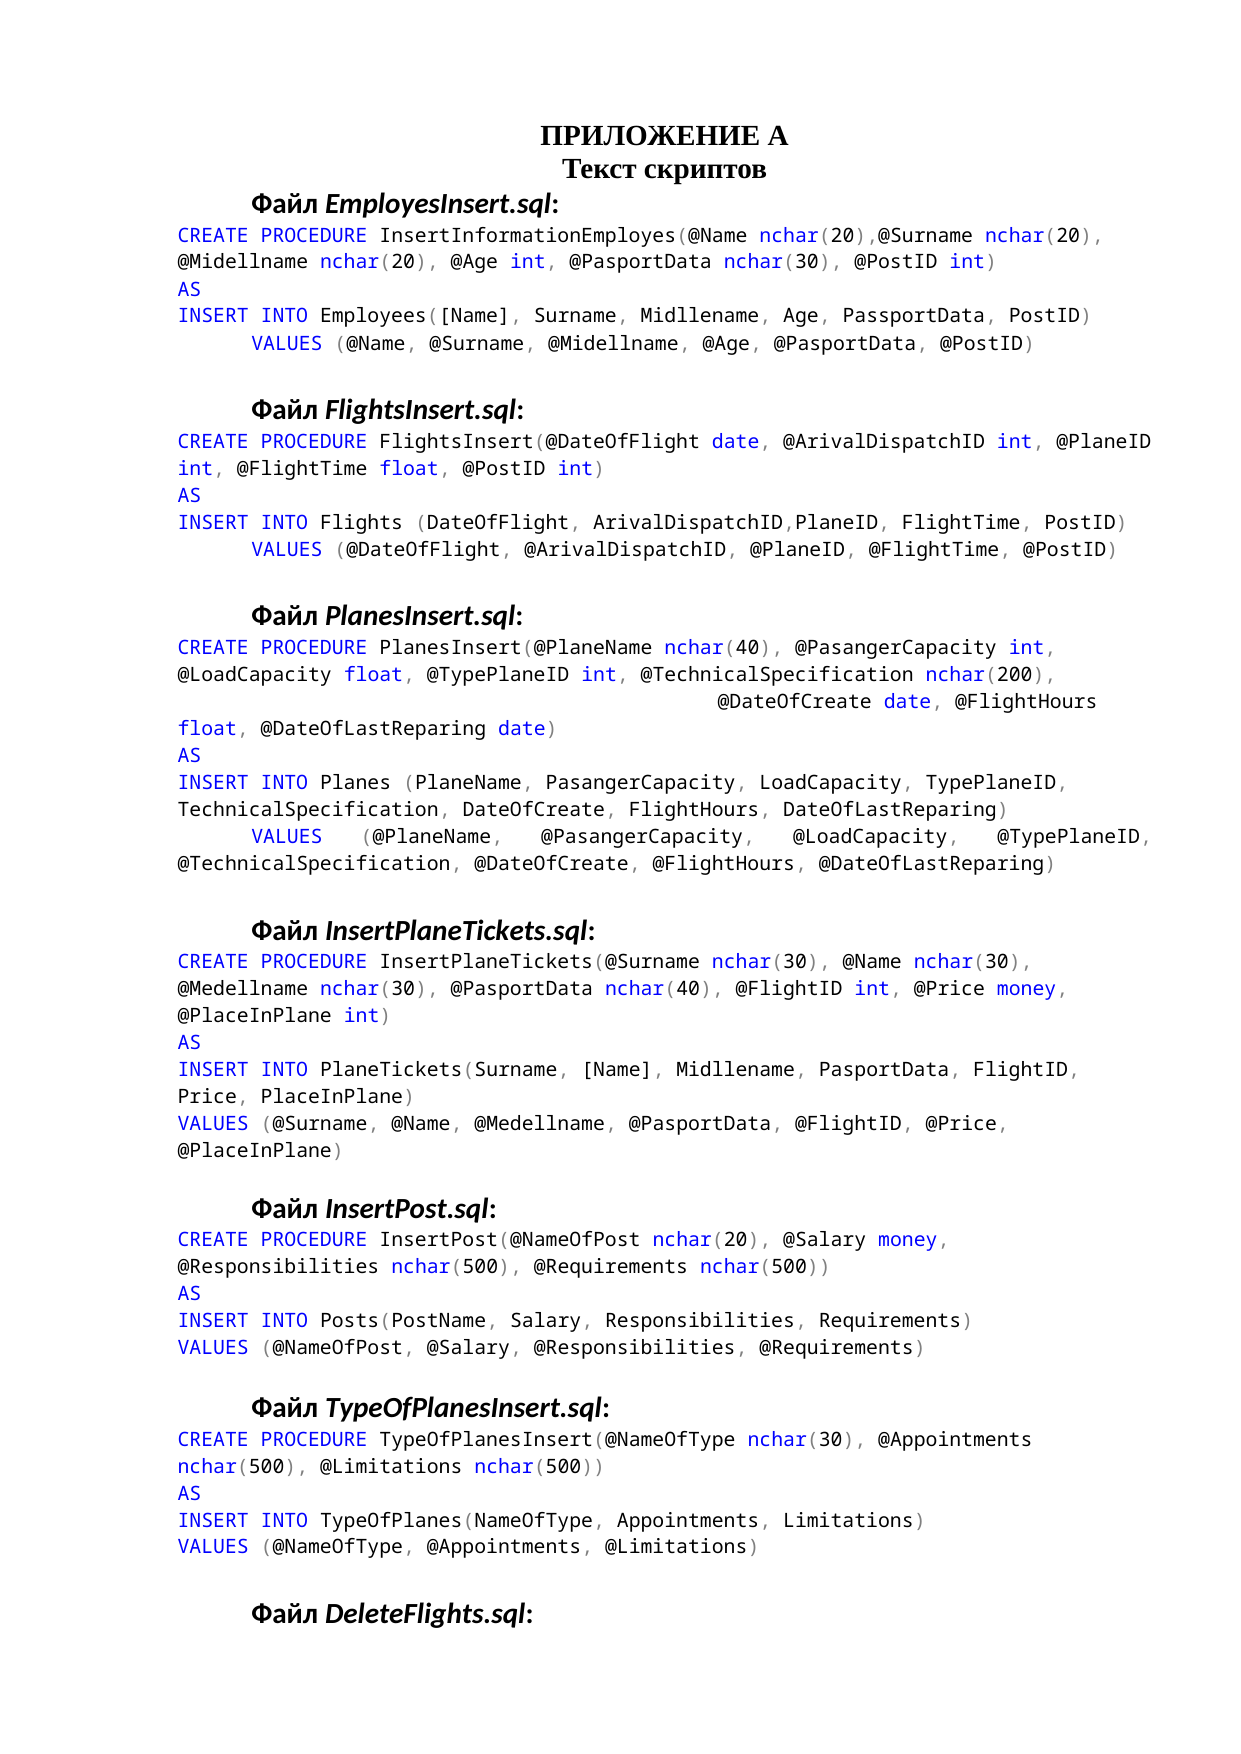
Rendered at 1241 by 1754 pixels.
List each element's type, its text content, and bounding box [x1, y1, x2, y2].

text VALUES (@Name, @Surname, @Midellname, @Age, @PasportData, @PostID) [177, 329, 1152, 356]
text INSERT INTO Planes (PlaneName, PasangerCapacity, LoadCapacity, TypePlaneID, TechnicalSpecification, DateOfCreate, FlightHours, DateOfLastReparing) [177, 768, 1152, 822]
text AS [177, 1279, 1152, 1307]
text AS [177, 1028, 1152, 1055]
text AS [177, 481, 1152, 508]
text VALUES (@Surname, @Name, @Medellname, @PasportData, @FlightID, @Price, @PlaceInPlane) [177, 1109, 1152, 1163]
text INSERT INTO Posts(PostName, Salary, Responsibilities, Requirements) [177, 1307, 1152, 1333]
text INSERT INTO PlaneTickets(Surname, [Name], Midllename, PasportData, FlightID, Price, PlaceInPlane) [177, 1055, 1152, 1109]
text AS [177, 275, 1152, 302]
text Файл FlightsInsert.sql: [177, 391, 1152, 427]
text CREATE PROCEDURE InsertPost(@NameOfPost nchar(20), @Salary money, @Responsibilities nchar(500), @Requirements nchar(500)) [177, 1226, 1152, 1279]
text Файл InsertPost.sql: [177, 1190, 1152, 1226]
text Файл PlanesInsert.sql: [177, 597, 1152, 633]
text Текст скриптов [177, 152, 1152, 185]
text Файл DeleteFlights.sql: [177, 1595, 1152, 1631]
text VALUES (@DateOfFlight, @ArivalDispatchID, @PlaneID, @FlightTime, @PostID) [177, 535, 1152, 562]
text VALUES (@NameOfPost, @Salary, @Responsibilities, @Requirements) [177, 1333, 1152, 1361]
text CREATE PROCEDURE InsertPlaneTickets(@Surname nchar(30), @Name nchar(30), @Medellname nchar(30), @PasportData nchar(40), @FlightID int, @Price money, @PlaceInPlane int) [177, 947, 1152, 1028]
text CREATE PROCEDURE TypeOfPlanesInsert(@NameOfType nchar(30), @Appointments nchar(500), @Limitations nchar(500)) [177, 1425, 1152, 1479]
text INSERT INTO Flights (DateOfFlight, ArivalDispatchID,PlaneID, FlightTime, PostID) [177, 508, 1152, 535]
text CREATE PROCEDURE InsertInformationEmployes(@Name nchar(20),@Surname nchar(20), @Midellname nchar(20), @Age int, @PasportData nchar(30), @PostID int) [177, 221, 1152, 275]
text Файл TypeOfPlanesInsert.sql: [177, 1389, 1152, 1425]
text INSERT INTO TypeOfPlanes(NameOfType, Appointments, Limitations) [177, 1506, 1152, 1533]
text @DateOfCreate date, @FlightHours float, @DateOfLastReparing date) [177, 687, 1152, 741]
text Файл EmployesInsert.sql: [177, 185, 1152, 221]
text VALUES (@PlaneName, @PasangerCapacity, @LoadCapacity, @TypePlaneID, @TechnicalSpecification, @DateOfCreate, @FlightHours, @DateOfLastReparing) [177, 822, 1152, 876]
text INSERT INTO Employees([Name], Surname, Midllename, Age, PassportData, PostID) [177, 302, 1152, 329]
text CREATE PROCEDURE FlightsInsert(@DateOfFlight date, @ArivalDispatchID int, @PlaneID int, @FlightTime float, @PostID int) [177, 427, 1152, 481]
text CREATE PROCEDURE PlanesInsert(@PlaneName nchar(40), @PasangerCapacity int, @LoadCapacity float, @TypePlaneID int, @TechnicalSpecification nchar(200), [177, 633, 1152, 687]
text Файл InsertPlaneTickets.sql: [177, 912, 1152, 947]
text ПРИЛОЖЕНИЕ А [177, 118, 1152, 152]
text AS [177, 1479, 1152, 1506]
text AS [177, 741, 1152, 768]
text VALUES (@NameOfType, @Appointments, @Limitations) [177, 1533, 1152, 1560]
